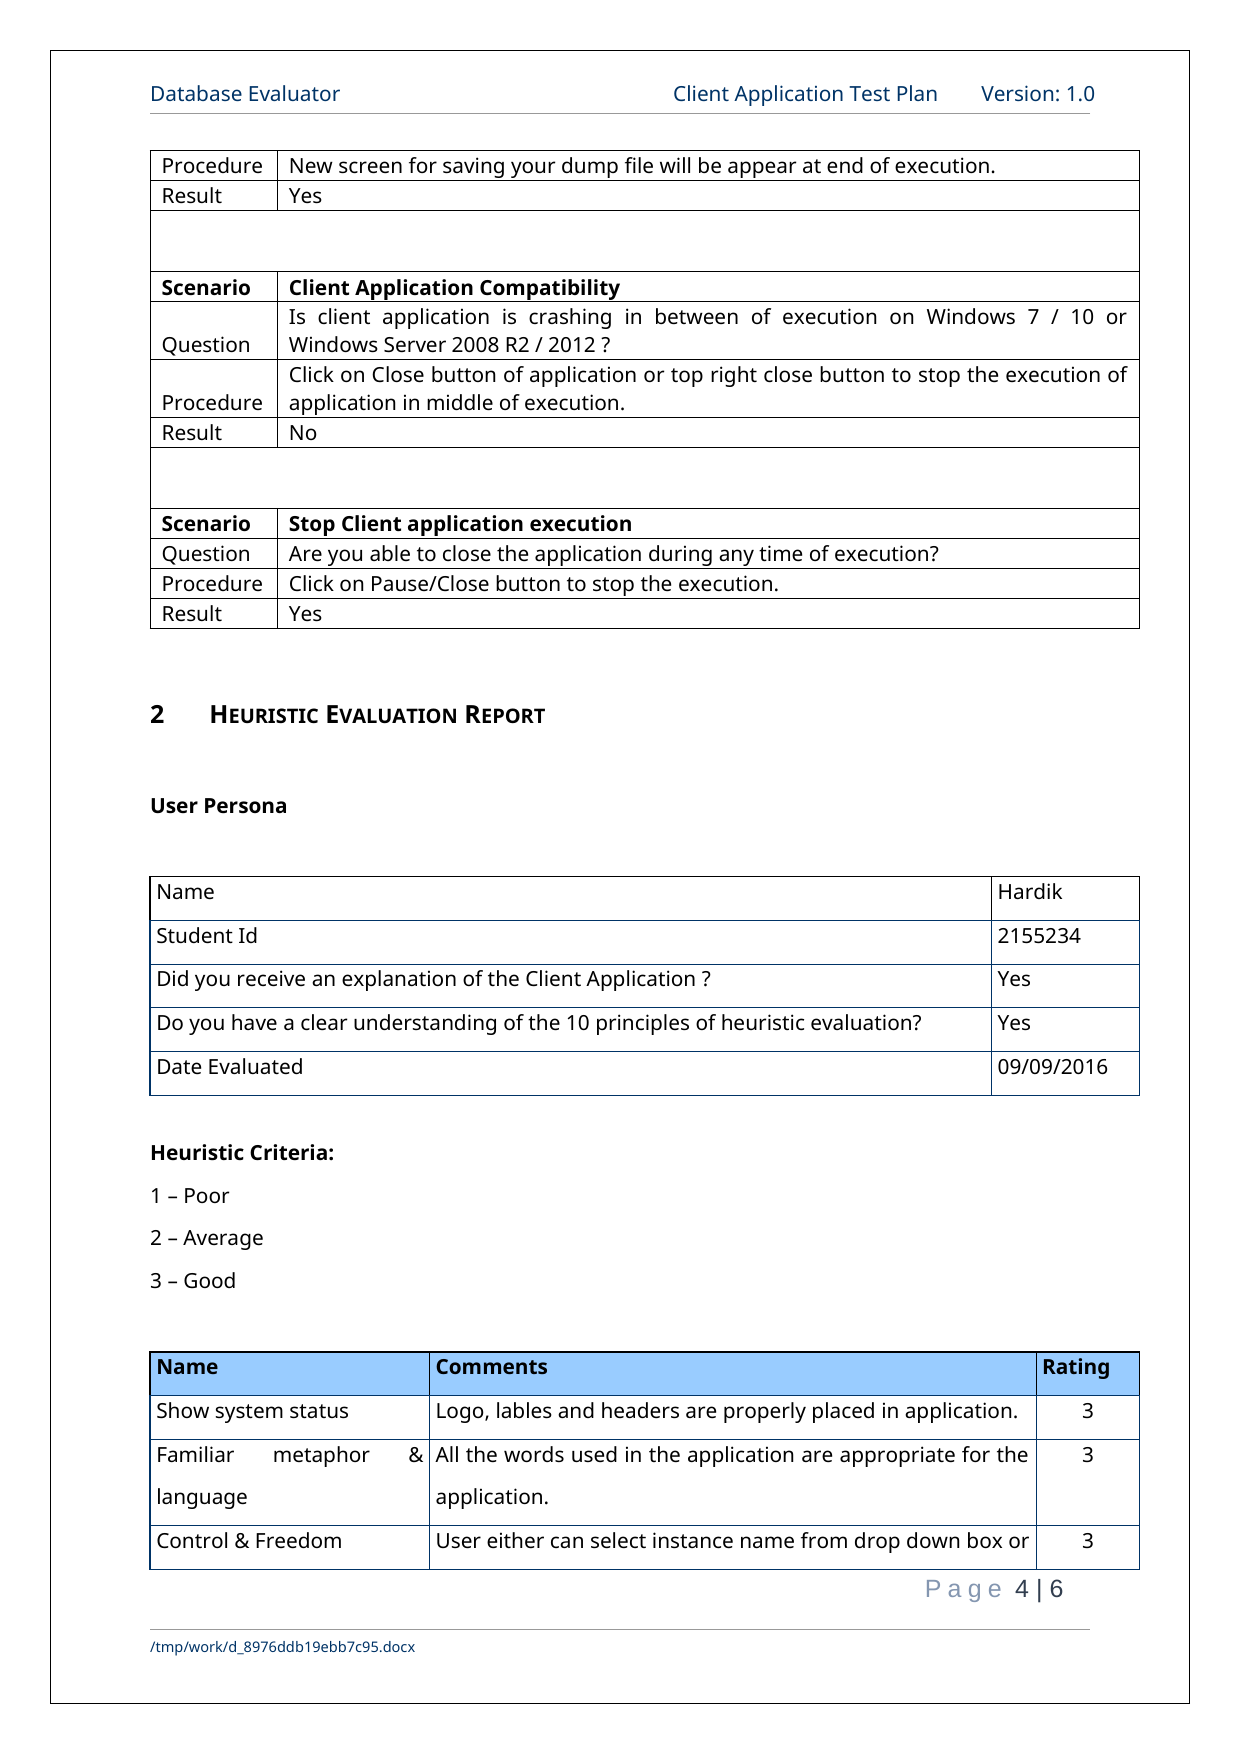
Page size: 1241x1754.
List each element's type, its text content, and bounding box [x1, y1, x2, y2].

table_cell Logo, lables and headers are properly placed in application. [430, 1396, 1036, 1439]
table_cell Student Id [151, 921, 991, 963]
table_header Comments [430, 1353, 1036, 1395]
table_cell Client Application Compatibility [278, 272, 1139, 301]
table_cell Result [151, 181, 277, 210]
table_header Hardik [992, 877, 1139, 920]
text 3 – Good [150, 1266, 1090, 1294]
table_cell Yes [992, 1008, 1139, 1051]
table_cell Do you have a clear understanding of the 10 principles of heuristic evaluation? [151, 1008, 991, 1051]
table_cell [151, 448, 1139, 508]
table_cell 3 [1037, 1440, 1139, 1525]
text Heuristic Criteria: [150, 1138, 1090, 1167]
table_cell Stop Client application execution [278, 509, 1139, 538]
table_cell Procedure [151, 360, 277, 417]
table_header Rating [1037, 1353, 1139, 1395]
table_cell Scenario [151, 509, 277, 538]
table_cell Yes [278, 599, 1139, 628]
table_header Name [151, 1353, 429, 1395]
table_cell Yes [992, 965, 1139, 1007]
table_cell Did you receive an explanation of the Client Application ? [151, 965, 991, 1007]
text 1 – Poor [150, 1181, 1090, 1209]
table_cell Result [151, 599, 277, 628]
table_cell [151, 211, 1139, 271]
table_cell Control & Freedom [151, 1526, 429, 1569]
table_cell All the words used in the application are appropriate for the application. [430, 1440, 1036, 1525]
table_cell No [278, 418, 1139, 447]
table_cell Show system status [151, 1396, 429, 1439]
table_cell Question [151, 302, 277, 359]
text 2 – Average [150, 1223, 1090, 1252]
table_cell Procedure [151, 569, 277, 598]
table_cell 09/09/2016 [992, 1052, 1139, 1095]
table_cell Result [151, 418, 277, 447]
table_cell Date Evaluated [151, 1052, 991, 1095]
table_cell Is client application is crashing in between of execution on Windows 7 / 10 or Windows Server 2008 R2 / 2012 ? [278, 302, 1139, 359]
table_cell Familiar metaphor & language [151, 1440, 429, 1525]
table_cell Question [151, 539, 277, 568]
table_cell 3 [1037, 1526, 1139, 1569]
text User Persona [150, 791, 1090, 819]
table_cell Procedure [151, 151, 277, 180]
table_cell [430, 1526, 1036, 1569]
table_cell Are you able to close the application during any time of execution? [278, 539, 1139, 568]
table_cell 2155234 [992, 921, 1139, 963]
table_cell Yes [278, 181, 1139, 210]
table_cell Scenario [151, 272, 277, 301]
subtitle Heuristic Evaluation Report [150, 697, 1090, 731]
table_cell Click on Close button of application or top right close button to stop the execution of application in middle of execution. [278, 360, 1139, 417]
table_cell 3 [1037, 1396, 1139, 1439]
table_cell New screen for saving your dump file will be appear at end of execution. [278, 151, 1139, 180]
table_cell Click on Pause/Close button to stop the execution. [278, 569, 1139, 598]
table_header Name [151, 877, 991, 920]
